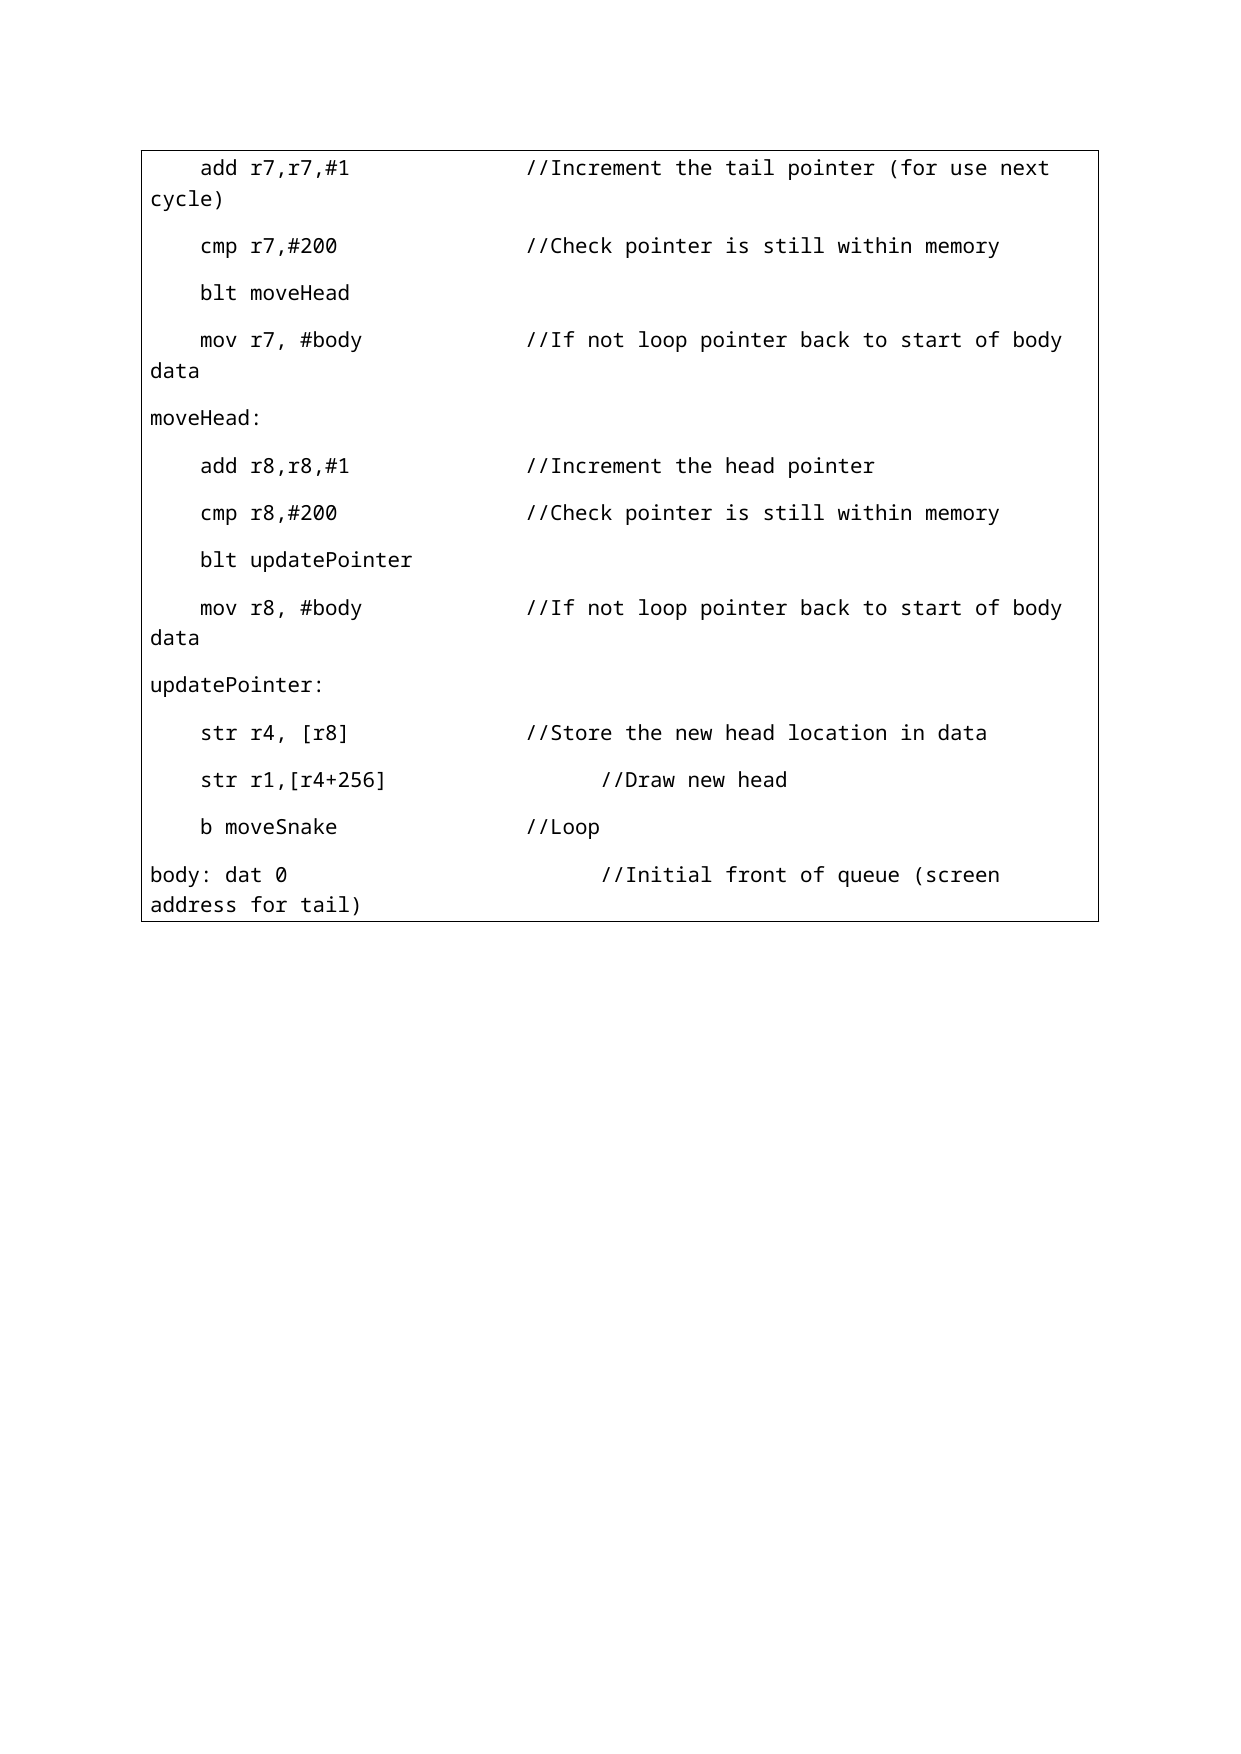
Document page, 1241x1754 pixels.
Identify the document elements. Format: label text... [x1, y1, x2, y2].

text updatePointer: [142, 667, 1098, 699]
text body: dat 0 //Initial front of queue (screen address for tail) [142, 857, 1098, 921]
text str r1,[r4+256] //Draw new head [142, 762, 1098, 794]
text blt moveHead [142, 275, 1098, 307]
text cmp r7,#200 //Check pointer is still within memory [142, 228, 1098, 259]
text add r7,r7,#1 //Increment the tail pointer (for use next cycle) [142, 151, 1098, 212]
text add r8,r8,#1 //Increment the head pointer [142, 448, 1098, 479]
text blt updatePointer [142, 542, 1098, 574]
text moveHead: [142, 400, 1098, 432]
text cmp r8,#200 //Check pointer is still within memory [142, 495, 1098, 527]
text mov r8, #body //If not loop pointer back to start of body data [142, 589, 1098, 652]
text b moveSnake //Loop [142, 809, 1098, 841]
text mov r7, #body //If not loop pointer back to start of body data [142, 322, 1098, 385]
text str r4, [r8] //Store the new head location in data [142, 715, 1098, 746]
